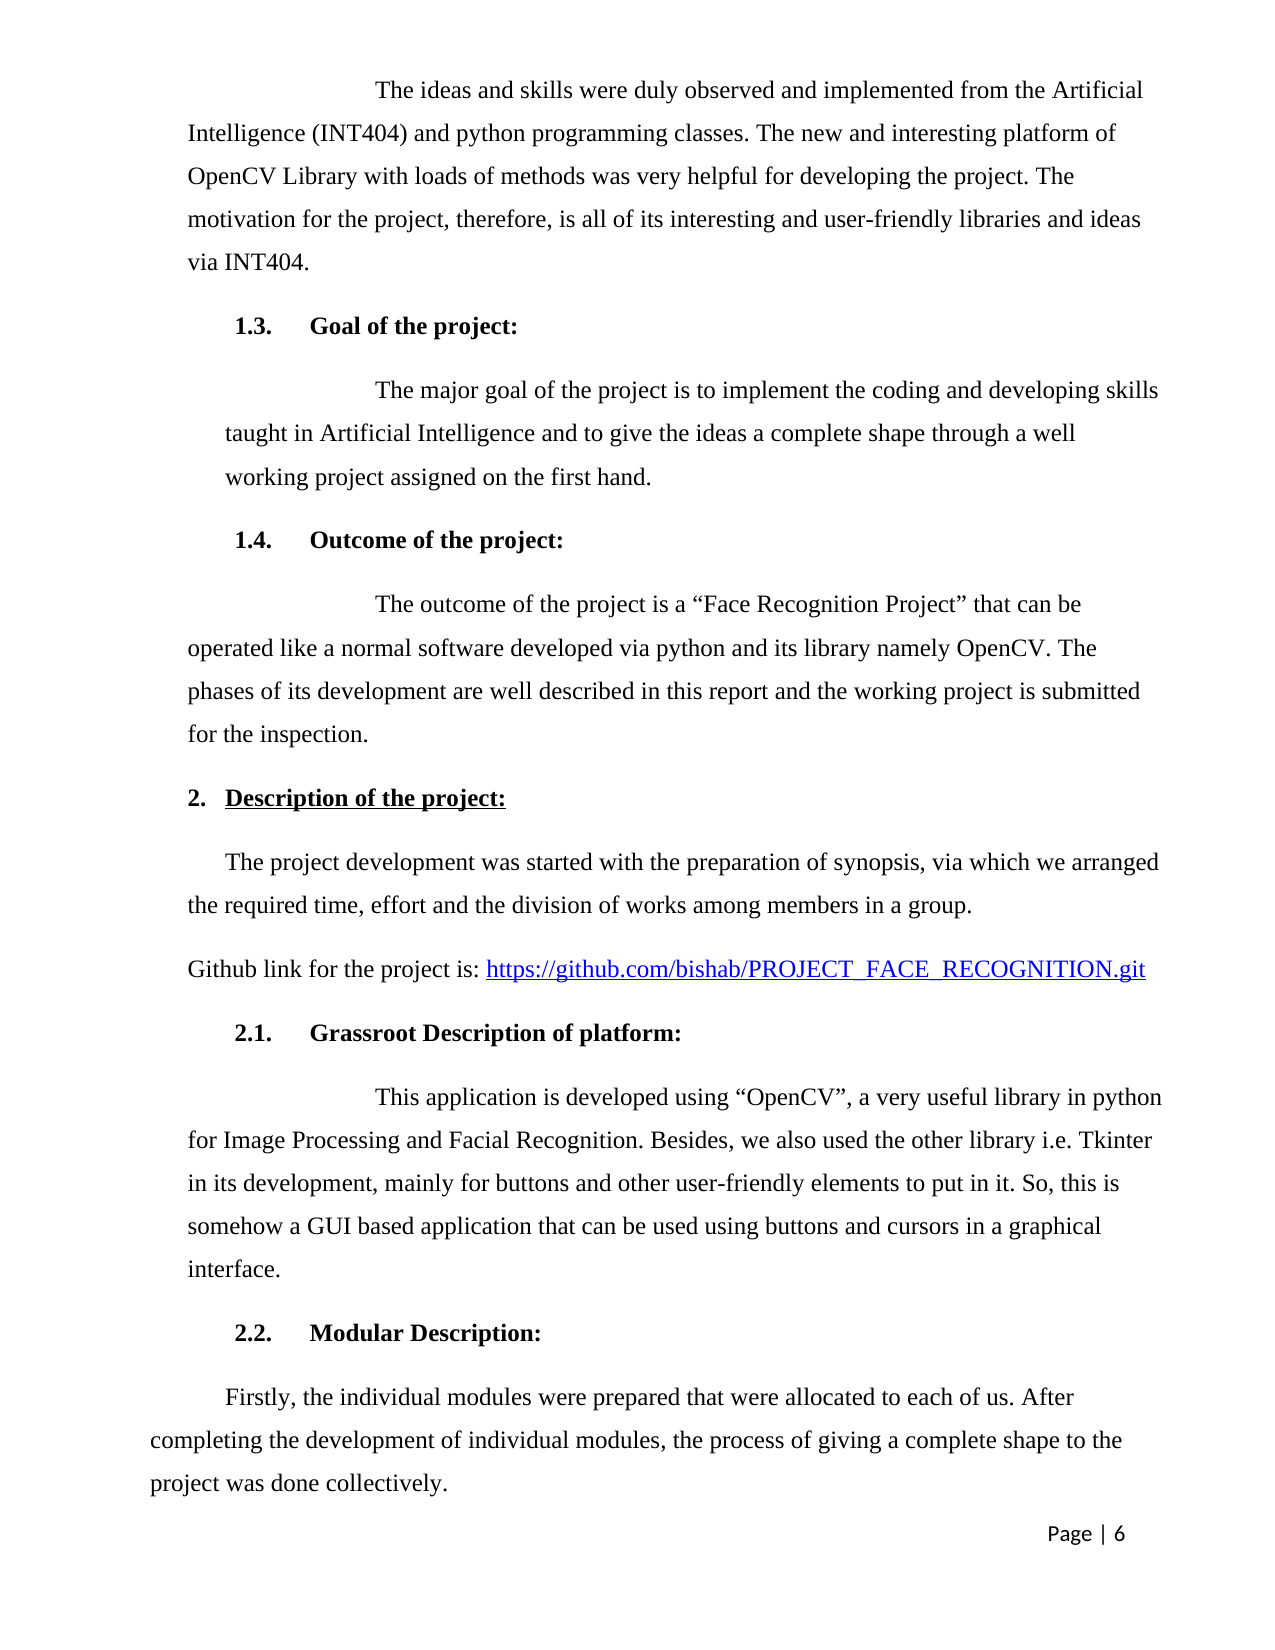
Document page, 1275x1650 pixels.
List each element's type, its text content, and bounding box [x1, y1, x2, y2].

list Modular Description: [234, 1318, 1162, 1347]
list Outcome of the project: [234, 526, 1162, 554]
list Description of the project: [187, 783, 1162, 812]
text The project development was started with the preparation of synopsis, via which we arranged the required time, effort and the division of works among members in a group. [187, 847, 1162, 919]
text The ideas and skills were duly observed and implemented from the Artificial Intelligence (INT404) and python programming classes. The new and interesting platform of OpenCV Library with loads of methods was very helpful for developing the project. The motivation for the project, therefore, is all of its interesting and user-friendly libraries and ideas via INT404. [150, 75, 1125, 276]
list Grassroot Description of platform: [234, 1018, 1162, 1047]
list Goal of the project: [234, 311, 1162, 340]
text The outcome of the project is a “Face Recognition Project” that can be operated like a normal software developed via python and its library namely OpenCV. The phases of its development are well described in this report and the working project is submitted for the inspection. [187, 589, 1162, 748]
text Github link for the project is: https://github.com/bishab/PROJECT_FACE_RECOGNITION.git [187, 954, 1162, 983]
text This application is developed using “OpenCV”, a very useful library in python for Image Processing and Facial Recognition. Besides, we also used the other library i.e. Tkinter in its development, mainly for buttons and other user-friendly elements to put in it. So, this is somehow a GUI based application that can be used using buttons and cursors in a graphical interface. [187, 1082, 1162, 1283]
text Firstly, the individual modules were prepared that were allocated to each of us. After completing the development of individual modules, the process of giving a complete shape to the project was done collectively. [150, 1382, 1162, 1497]
text The major goal of the project is to implement the coding and developing skills taught in Artificial Intelligence and to give the ideas a complete shape through a well working project assigned on the first hand. [225, 375, 1162, 490]
